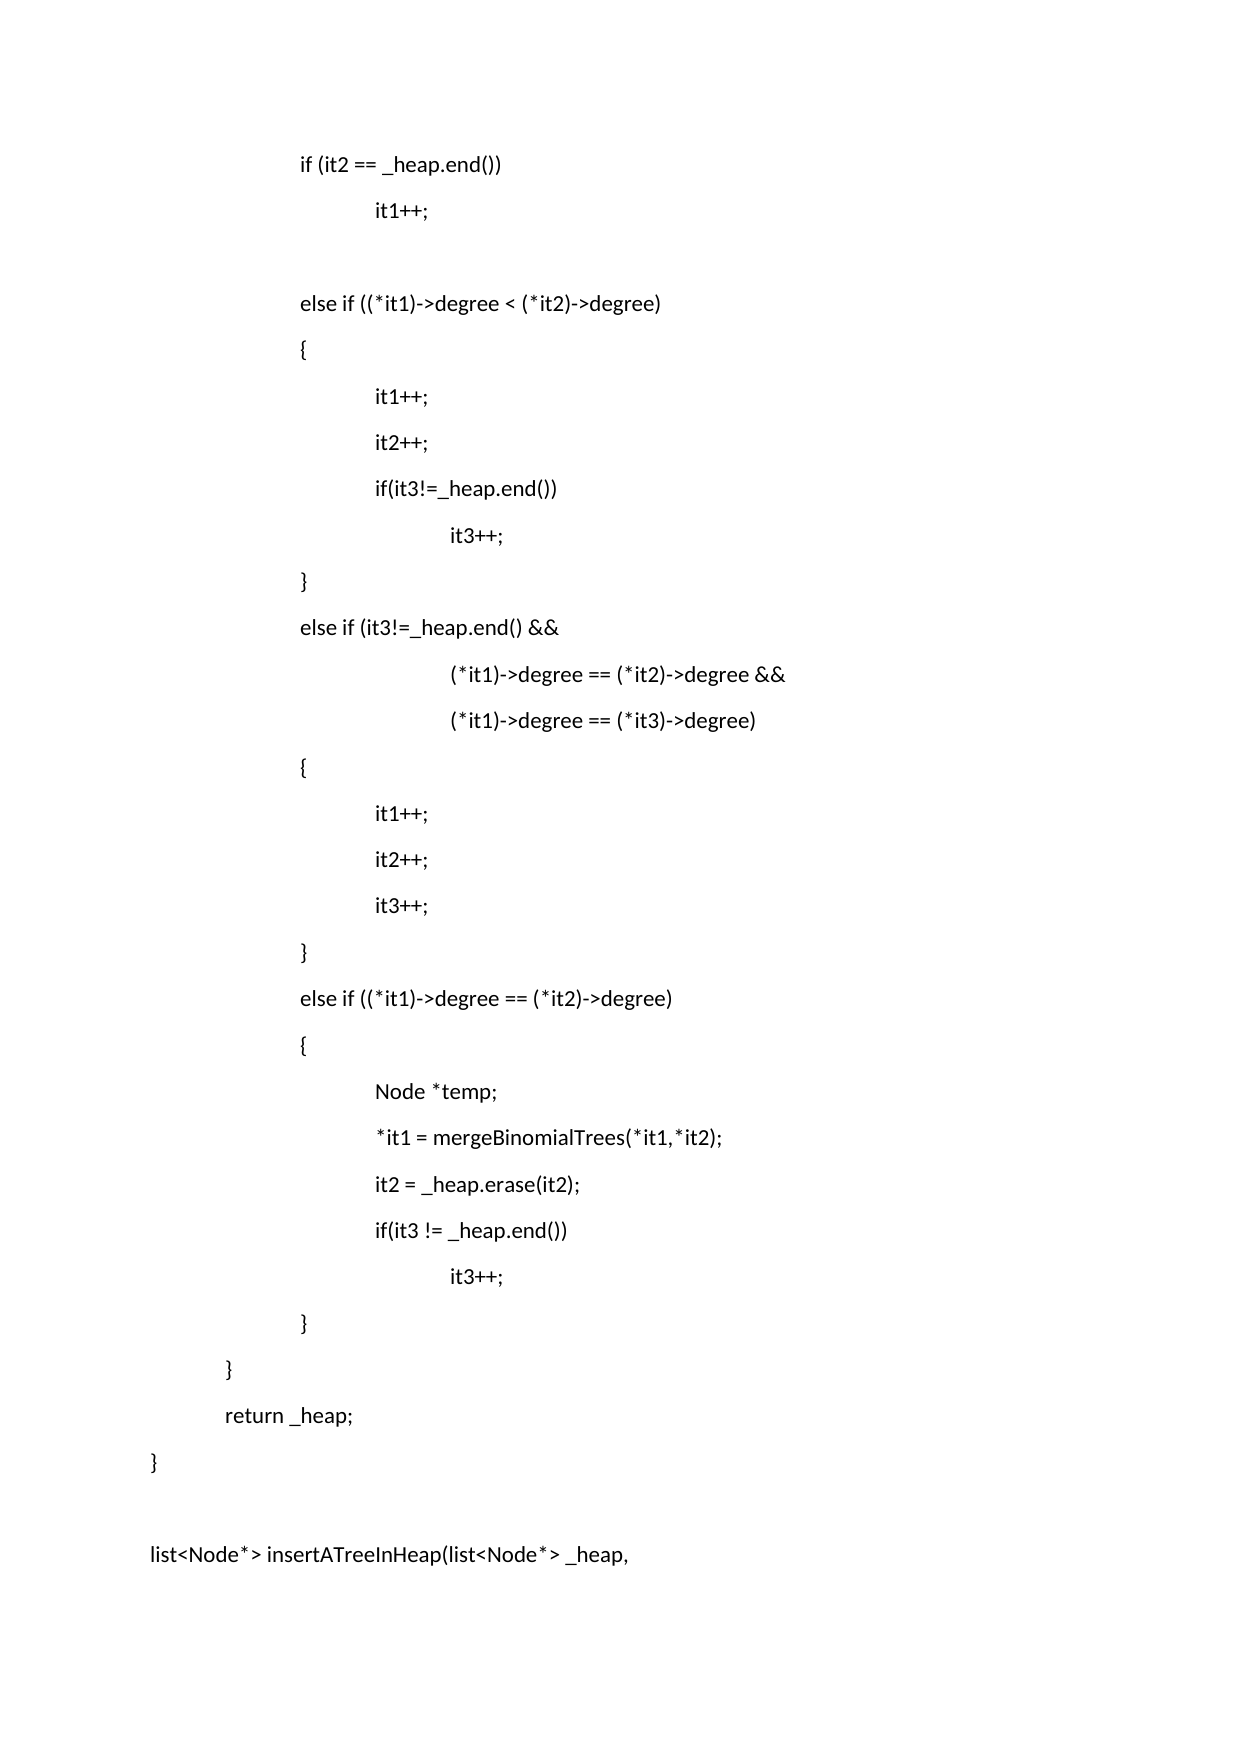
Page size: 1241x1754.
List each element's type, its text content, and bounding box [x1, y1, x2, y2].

text if(it3 != _heap.end()) [150, 1216, 1090, 1244]
text return _heap; [150, 1402, 1090, 1429]
text it2 = _heap.erase(it2); [150, 1170, 1090, 1198]
text } [150, 1309, 1090, 1337]
text (*it1)->degree == (*it3)->degree) [150, 706, 1090, 734]
text it3++; [150, 892, 1090, 920]
text it2++; [150, 845, 1090, 873]
text it1++; [150, 382, 1090, 410]
text it2++; [150, 428, 1090, 456]
text } [150, 567, 1090, 595]
text else if ((*it1)->degree < (*it2)->degree) [150, 289, 1090, 317]
text (*it1)->degree == (*it2)->degree && [150, 660, 1090, 688]
text } [150, 1355, 1090, 1383]
text { [150, 1031, 1090, 1059]
text else if ((*it1)->degree == (*it2)->degree) [150, 984, 1090, 1012]
text it1++; [150, 799, 1090, 827]
text Node *temp; [150, 1077, 1090, 1105]
text if(it3!=_heap.end()) [150, 474, 1090, 502]
text *it1 = mergeBinomialTrees(*it1,*it2); [150, 1123, 1090, 1151]
text { [150, 753, 1090, 781]
text it3++; [150, 1262, 1090, 1291]
text } [150, 1448, 1090, 1476]
text it3++; [150, 521, 1090, 549]
text if (it2 == _heap.end()) [150, 150, 1090, 178]
text else if (it3!=_heap.end() && [150, 613, 1090, 642]
text list<Node*> insertATreeInHeap(list<Node*> _heap, [150, 1541, 1090, 1569]
text } [150, 938, 1090, 966]
text { [150, 335, 1090, 363]
text it1++; [150, 196, 1090, 224]
